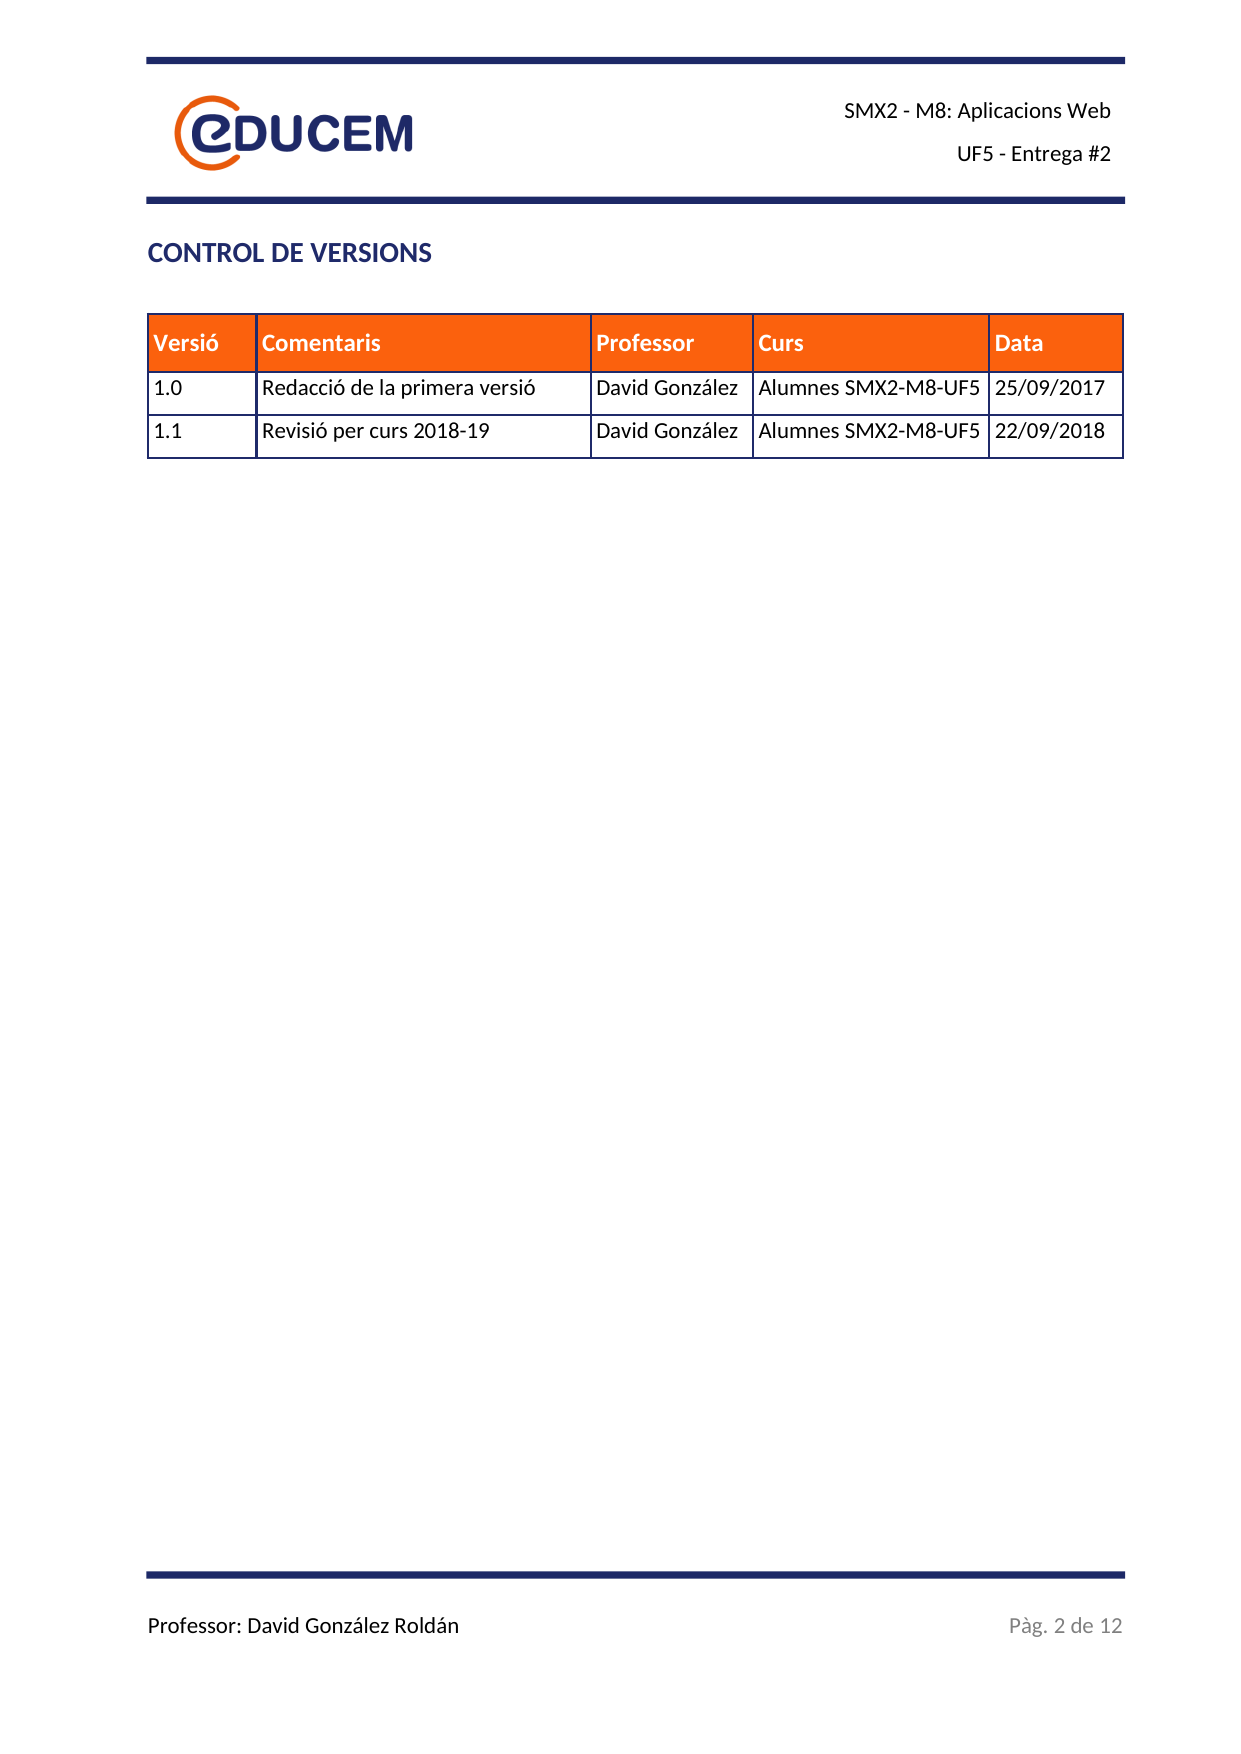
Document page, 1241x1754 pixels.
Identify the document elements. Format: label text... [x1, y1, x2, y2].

table_cell 1.0 [149, 373, 255, 414]
table_cell 22/09/2018 [990, 416, 1122, 457]
table_cell 25/09/2017 [990, 373, 1122, 414]
table_header Comentaris [258, 315, 590, 371]
table_header Data [990, 315, 1122, 371]
subtitle Control de Versions [148, 234, 1122, 270]
table_cell 1.1 [149, 416, 255, 457]
table_cell Alumnes SMX2-M8-UF5 [754, 373, 988, 414]
table_header Versió [149, 315, 255, 371]
table_header Curs [754, 315, 988, 371]
table_cell Alumnes SMX2-M8-UF5 [754, 416, 988, 457]
table_header Professor [592, 315, 752, 371]
table_cell Redacció de la primera versió [258, 373, 590, 414]
picture [163, 84, 424, 179]
table_cell Revisió per curs 2018-19 [258, 416, 590, 457]
table_cell David González [592, 373, 752, 414]
table_cell David González [592, 416, 752, 457]
